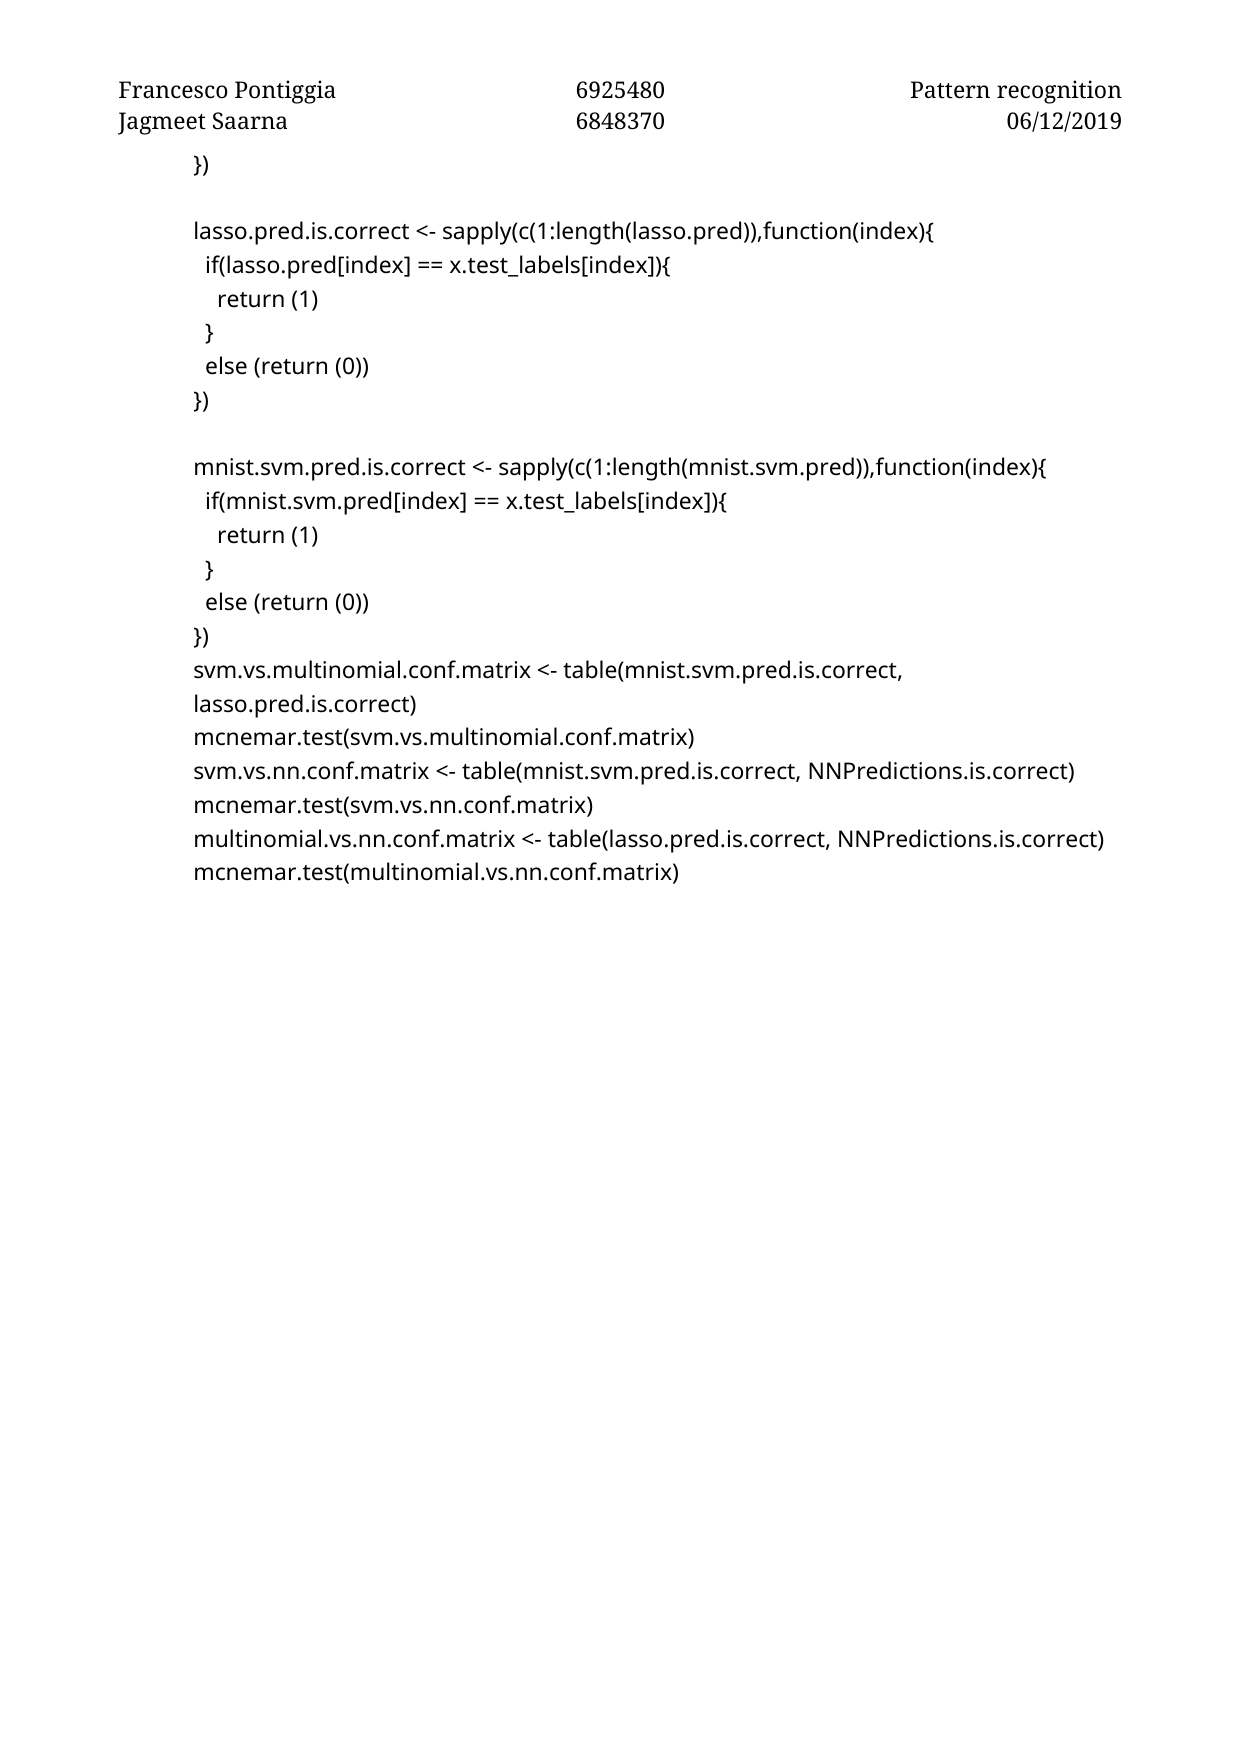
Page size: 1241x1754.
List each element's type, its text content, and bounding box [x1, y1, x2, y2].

list }) [193, 148, 1122, 179]
list mcnemar.test(svm.vs.multinomial.conf.matrix) [193, 721, 1122, 753]
list mcnemar.test(svm.vs.nn.conf.matrix) [193, 789, 1122, 820]
list lasso.pred.is.correct <- sapply(c(1:length(lasso.pred)),function(index){ [193, 215, 1122, 246]
list } [193, 316, 1122, 348]
list mcnemar.test(multinomial.vs.nn.conf.matrix) [193, 856, 1122, 888]
list if(lasso.pred[index] == x.test_labels[index]){ [193, 249, 1122, 280]
list multinomial.vs.nn.conf.matrix <- table(lasso.pred.is.correct, NNPredictions.is.correct) [193, 823, 1122, 854]
list }) [193, 620, 1122, 651]
list mnist.svm.pred.is.correct <- sapply(c(1:length(mnist.svm.pred)),function(index){ [193, 451, 1122, 483]
list else (return (0)) [193, 350, 1122, 381]
list svm.vs.nn.conf.matrix <- table(mnist.svm.pred.is.correct, NNPredictions.is.correct) [193, 755, 1122, 786]
list return (1) [193, 283, 1122, 314]
list svm.vs.multinomial.conf.matrix <- table(mnist.svm.pred.is.correct, lasso.pred.is.correct) [193, 654, 1122, 719]
list return (1) [193, 519, 1122, 550]
list else (return (0)) [193, 586, 1122, 618]
list }) [193, 384, 1122, 415]
list if(mnist.svm.pred[index] == x.test_labels[index]){ [193, 485, 1122, 516]
list } [193, 553, 1122, 584]
